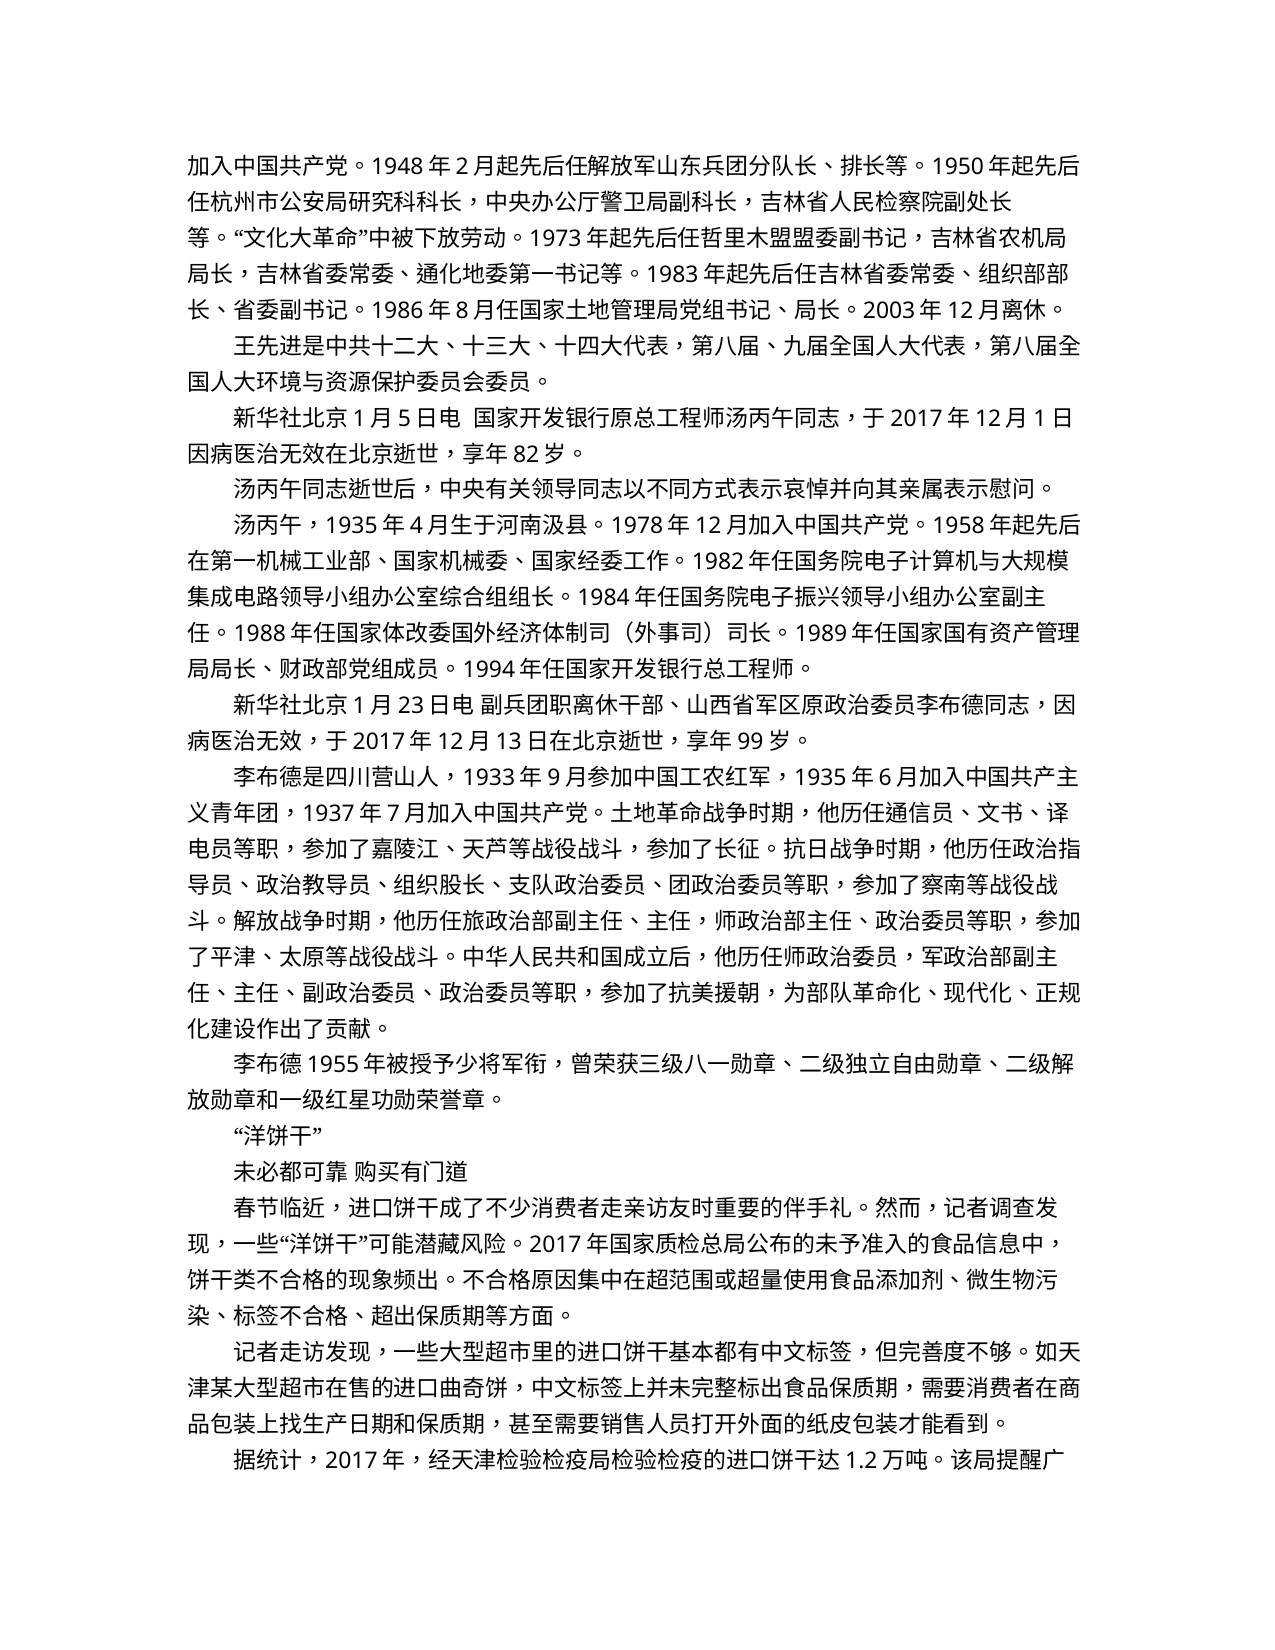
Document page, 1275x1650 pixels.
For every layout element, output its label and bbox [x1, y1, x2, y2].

text [187, 150, 1087, 1475]
